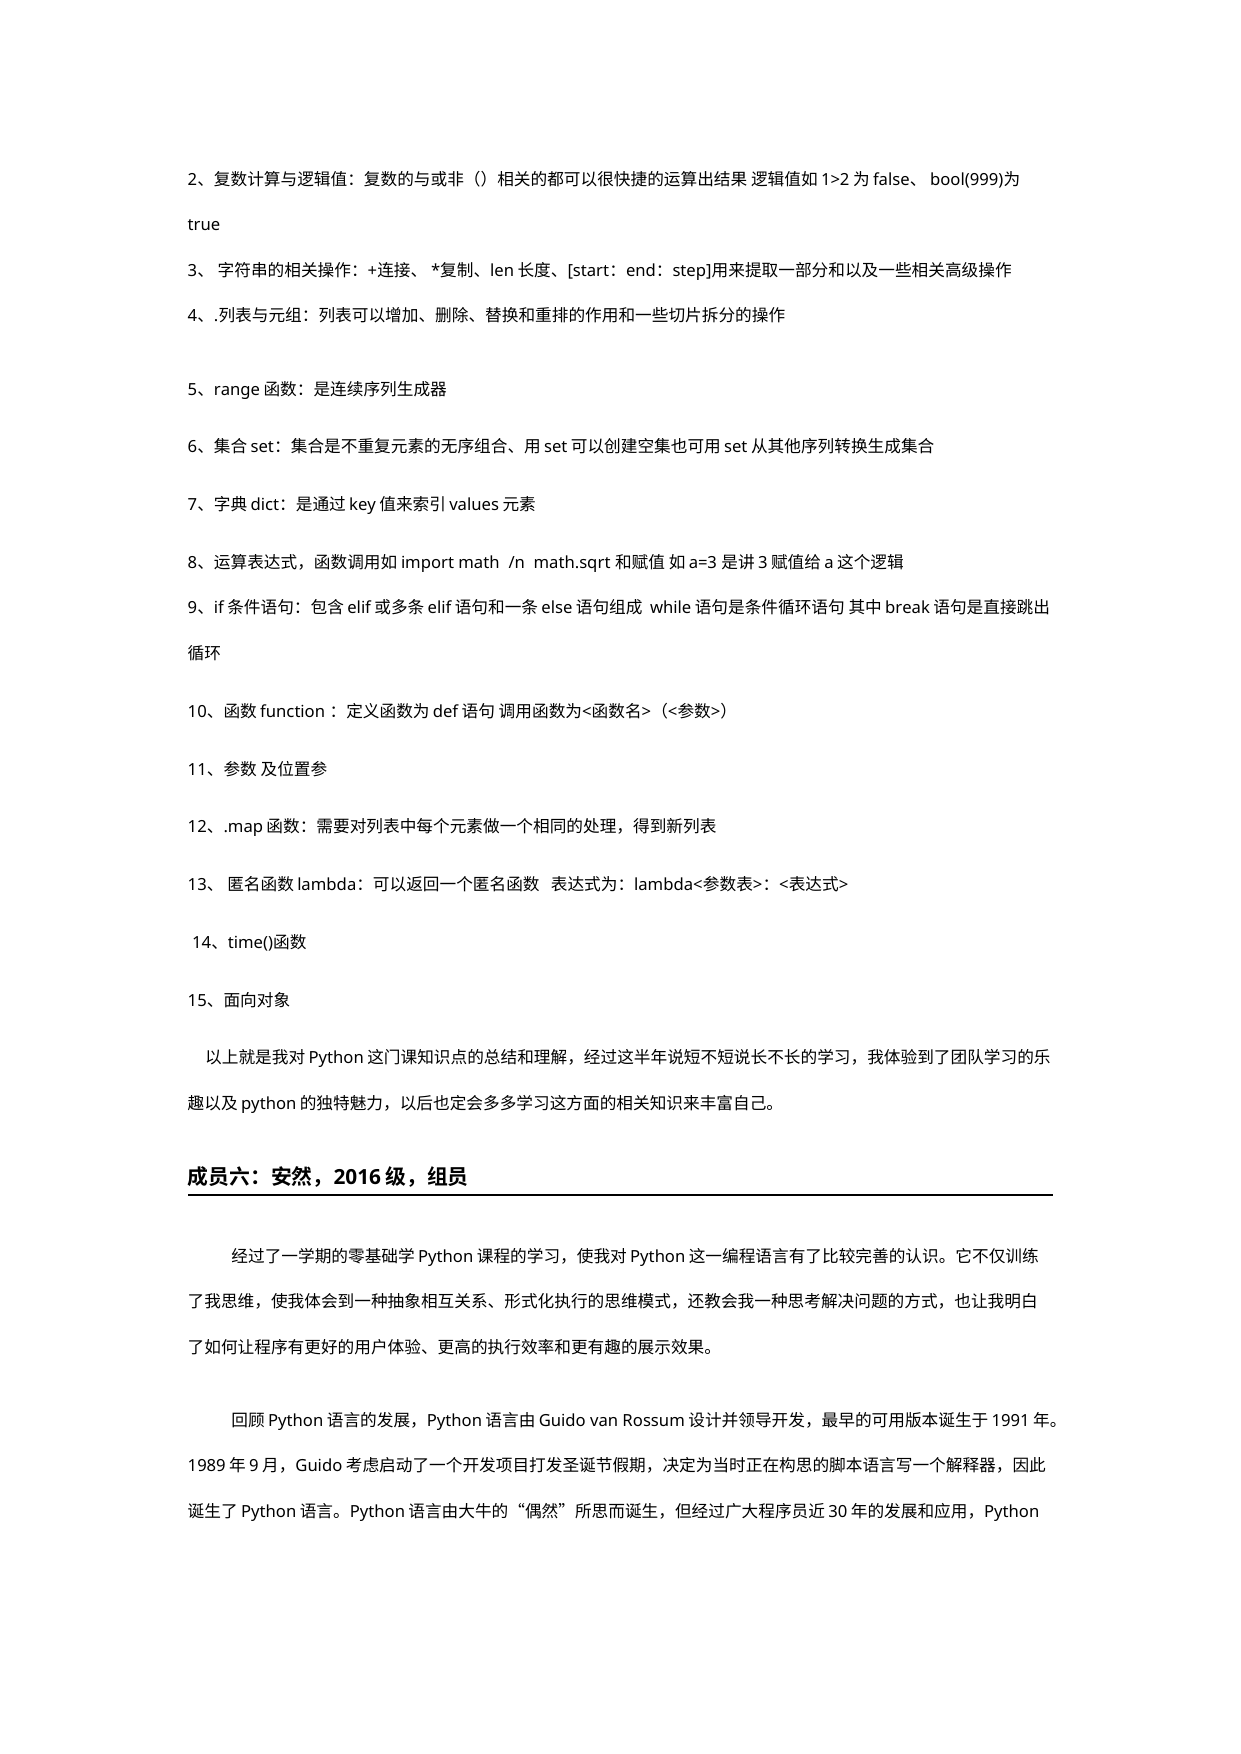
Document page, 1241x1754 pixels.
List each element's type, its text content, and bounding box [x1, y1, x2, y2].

text 成员六：安然，2016级，组员 [187, 1159, 1053, 1196]
text 7、字典dict：是通过key值来索引values元素 [187, 487, 1053, 520]
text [187, 1403, 1053, 1526]
text 5、range函数：是连续序列生成器 [187, 372, 1053, 404]
text 13、 匿名函数lambda：可以返回一个匿名函数 表达式为：lambda<参数表>：<表达式> [187, 867, 1053, 899]
text 15、面向对象 [187, 983, 1053, 1015]
text 以上就是我对Python这门课知识点的总结和理解，经过这半年说短不短说长不长的学习，我体验到了团队学习的乐趣以及python的独特魅力，以后也定会多多学习这方面的相关知识来丰富自己。 [187, 1041, 1053, 1118]
text 2、复数计算与逻辑值：复数的与或非（）相关的都可以很快捷的运算出结果 逻辑值如1>2为false、 bool(999)为true 3、 字符串的相关操作：+连接、 *复制、len长度、[start：end：step]用来提取一部分和以及一些相关高级操作 4、.列表与元组：列表可以增加、删除、替换和重排的作用和一些切片拆分的操作 [187, 162, 1053, 331]
text 经过了一学期的零基础学Python课程的学习，使我对Python这一编程语言有了比较完善的认识。它不仅训练了我思维，使我体会到一种抽象相互关系、形式化执行的思维模式，还教会我一种思考解决问题的方式，也让我明白了如何让程序有更好的用户体验、更高的执行效率和更有趣的展示效果。 [187, 1239, 1053, 1362]
text 8、运算表达式，函数调用如 import math /n math.sqrt 和赋值 如a=3 是讲3赋值给a这个逻辑 9、if条件语句：包含elif或多条elif语句和一条else语句组成 while语句是条件循环语句 其中break语句是直接跳出循环 [187, 545, 1053, 668]
text 10、函数function ：定义函数为def语句 调用函数为<函数名>（<参数>） [187, 694, 1053, 726]
text 6、集合set：集合是不重复元素的无序组合、用set可以创建空集也可用set从其他序列转换生成集合 [187, 429, 1053, 462]
text 12、.map函数：需要对列表中每个元素做一个相同的处理，得到新列表 [187, 809, 1053, 842]
text 14、time()函数 [187, 925, 1053, 957]
text 11、参数 及位置参 [187, 751, 1053, 784]
